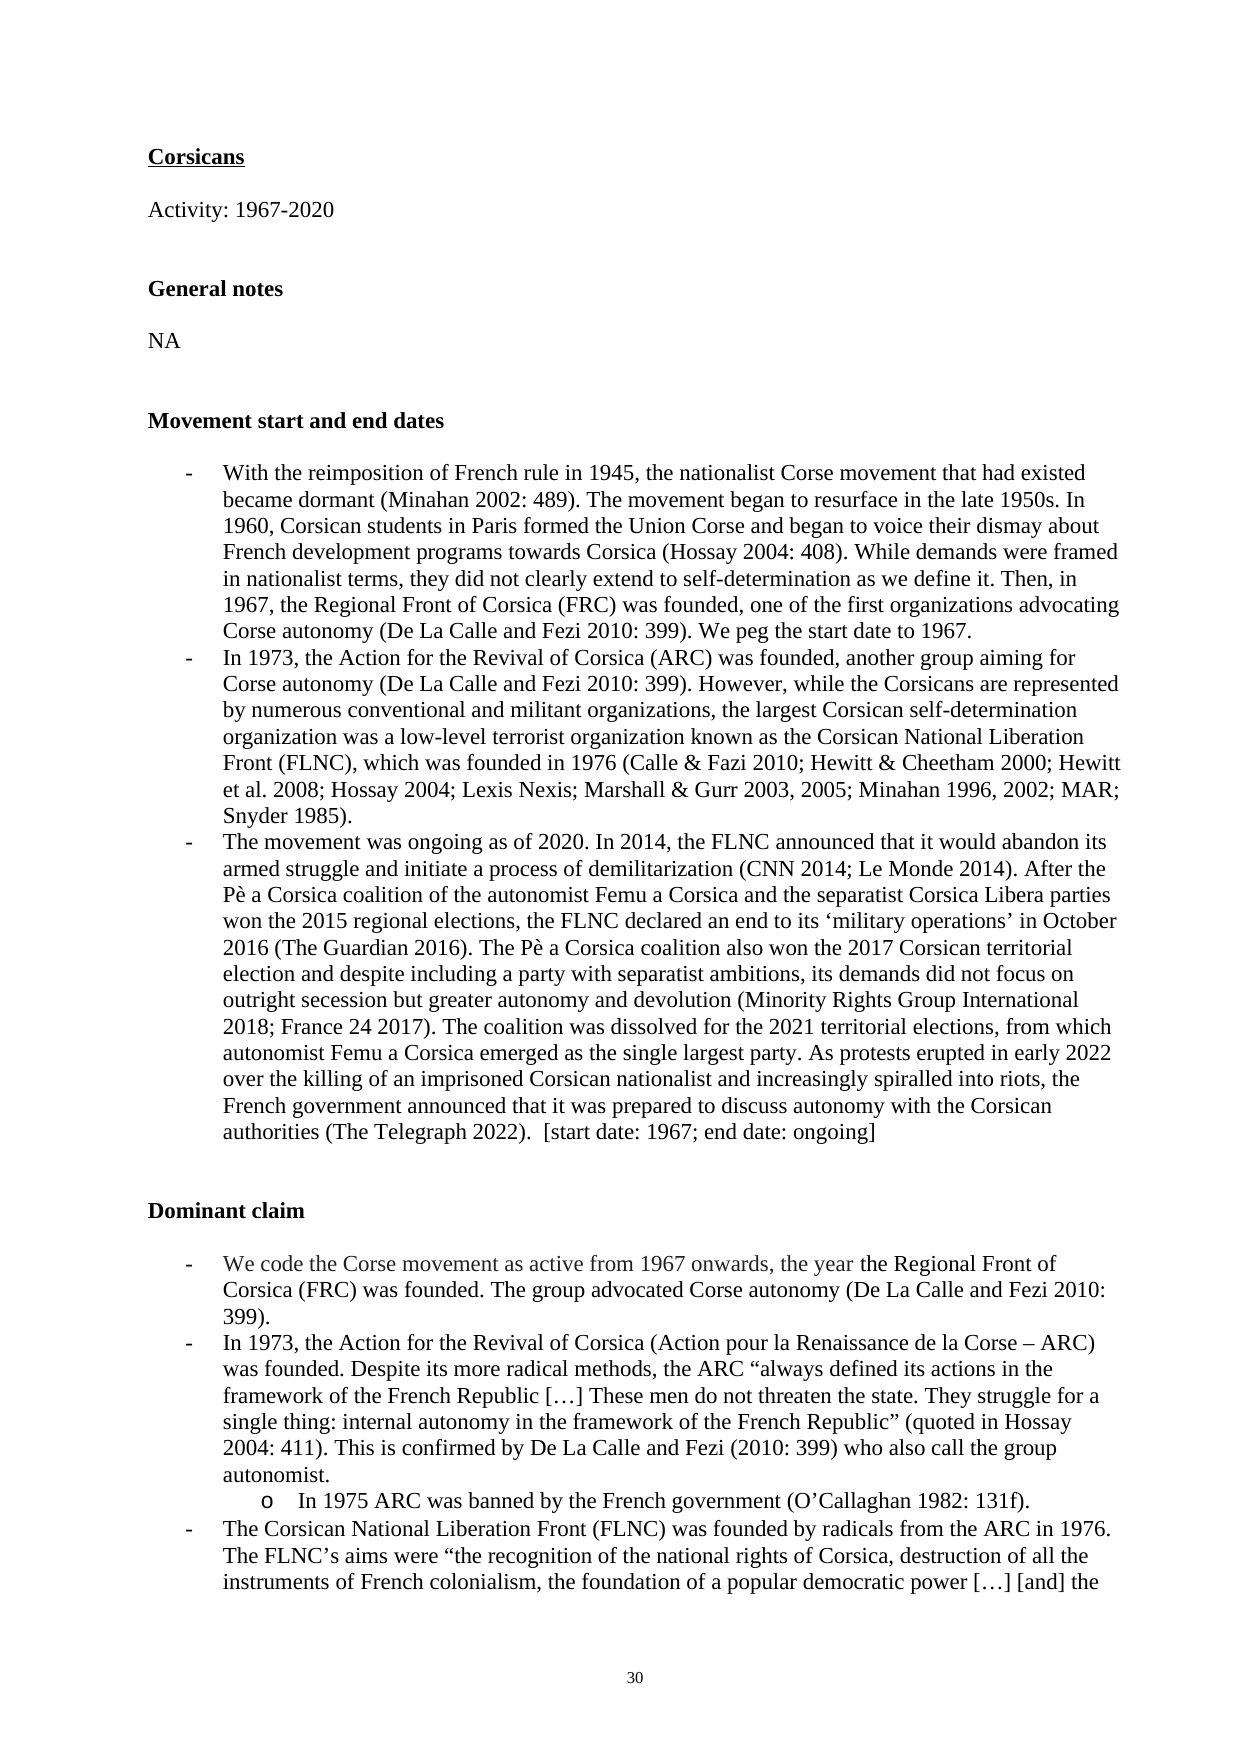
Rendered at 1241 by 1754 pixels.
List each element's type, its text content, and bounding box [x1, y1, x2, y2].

list In 1973, the Action for the Revival of Corsica (Action pour la Renaissance de la Corse – ARC) was founded. Despite its more radical methods, the ARC “always defined its actions in the framework of the French Republic […] These men do not threaten the state. They struggle for a single thing: internal autonomy in the framework of the French Republic” (quoted in Hossay 2004: 411). This is confirmed by De La Calle and Fezi (2010: 399) who also call the group autonomist. [185, 1329, 1122, 1487]
text Activity: 1967-2020 [148, 196, 1122, 222]
list In 1975 ARC was banned by the French government (O’Callaghan 1982: 131f). [260, 1487, 1122, 1515]
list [185, 1515, 1122, 1594]
text Movement start and end dates [148, 407, 1122, 433]
text Dominant claim [148, 1197, 1122, 1224]
list The movement was ongoing as of 2020. In 2014, the FLNC announced that it would abandon its armed struggle and initiate a process of demilitarization (CNN 2014; Le Monde 2014). After the Pè a Corsica coalition of the autonomist Femu a Corsica and the separatist Corsica Libera parties won the 2015 regional elections, the FLNC declared an end to its ‘military operations’ in October 2016 (The Guardian 2016). The Pè a Corsica coalition also won the 2017 Corsican territorial election and despite including a party with separatist ambitions, its demands did not focus on outright secession but greater autonomy and devolution (Minority Rights Group International 2018; France 24 2017). The coalition was dissolved for the 2021 territorial elections, from which autonomist Femu a Corsica emerged as the single largest party. As protests erupted in early 2022 over the killing of an imprisoned Corsican nationalist and increasingly spiralled into riots, the French government announced that it was prepared to discuss autonomy with the Corsican authorities (The Telegraph 2022). [start date: 1967; end date: ongoing] [185, 828, 1122, 1144]
list With the reimposition of French rule in 1945, the nationalist Corse movement that had existed became dormant (Minahan 2002: 489). The movement began to resurface in the late 1950s. In 1960, Corsican students in Paris formed the Union Corse and began to voice their dismay about French development programs towards Corsica (Hossay 2004: 408). While demands were framed in nationalist terms, they did not clearly extend to self-determination as we define it. Then, in 1967, the Regional Front of Corsica (FRC) was founded, one of the first organizations advocating Corse autonomy (De La Calle and Fezi 2010: 399). We peg the start date to 1967. [185, 459, 1122, 644]
list We code the Corse movement as active from 1967 onwards, the year the Regional Front of Corsica (FRC) was founded. The group advocated Corse autonomy (De La Calle and Fezi 2010: 399). [185, 1250, 1122, 1329]
text NA [148, 328, 1122, 354]
subtitle Corsicans [148, 143, 1122, 169]
text General notes [148, 275, 1122, 301]
list In 1973, the Action for the Revival of Corsica (ARC) was founded, another group aiming for Corse autonomy (De La Calle and Fezi 2010: 399). However, while the Corsicans are represented by numerous conventional and militant organizations, the largest Corsican self-determination organization was a low-level terrorist organization known as the Corsican National Liberation Front (FLNC), which was founded in 1976 (Calle & Fazi 2010; Hewitt & Cheetham 2000; Hewitt et al. 2008; Hossay 2004; Lexis Nexis; Marshall & Gurr 2003, 2005; Minahan 1996, 2002; MAR; Snyder 1985). [185, 644, 1122, 828]
